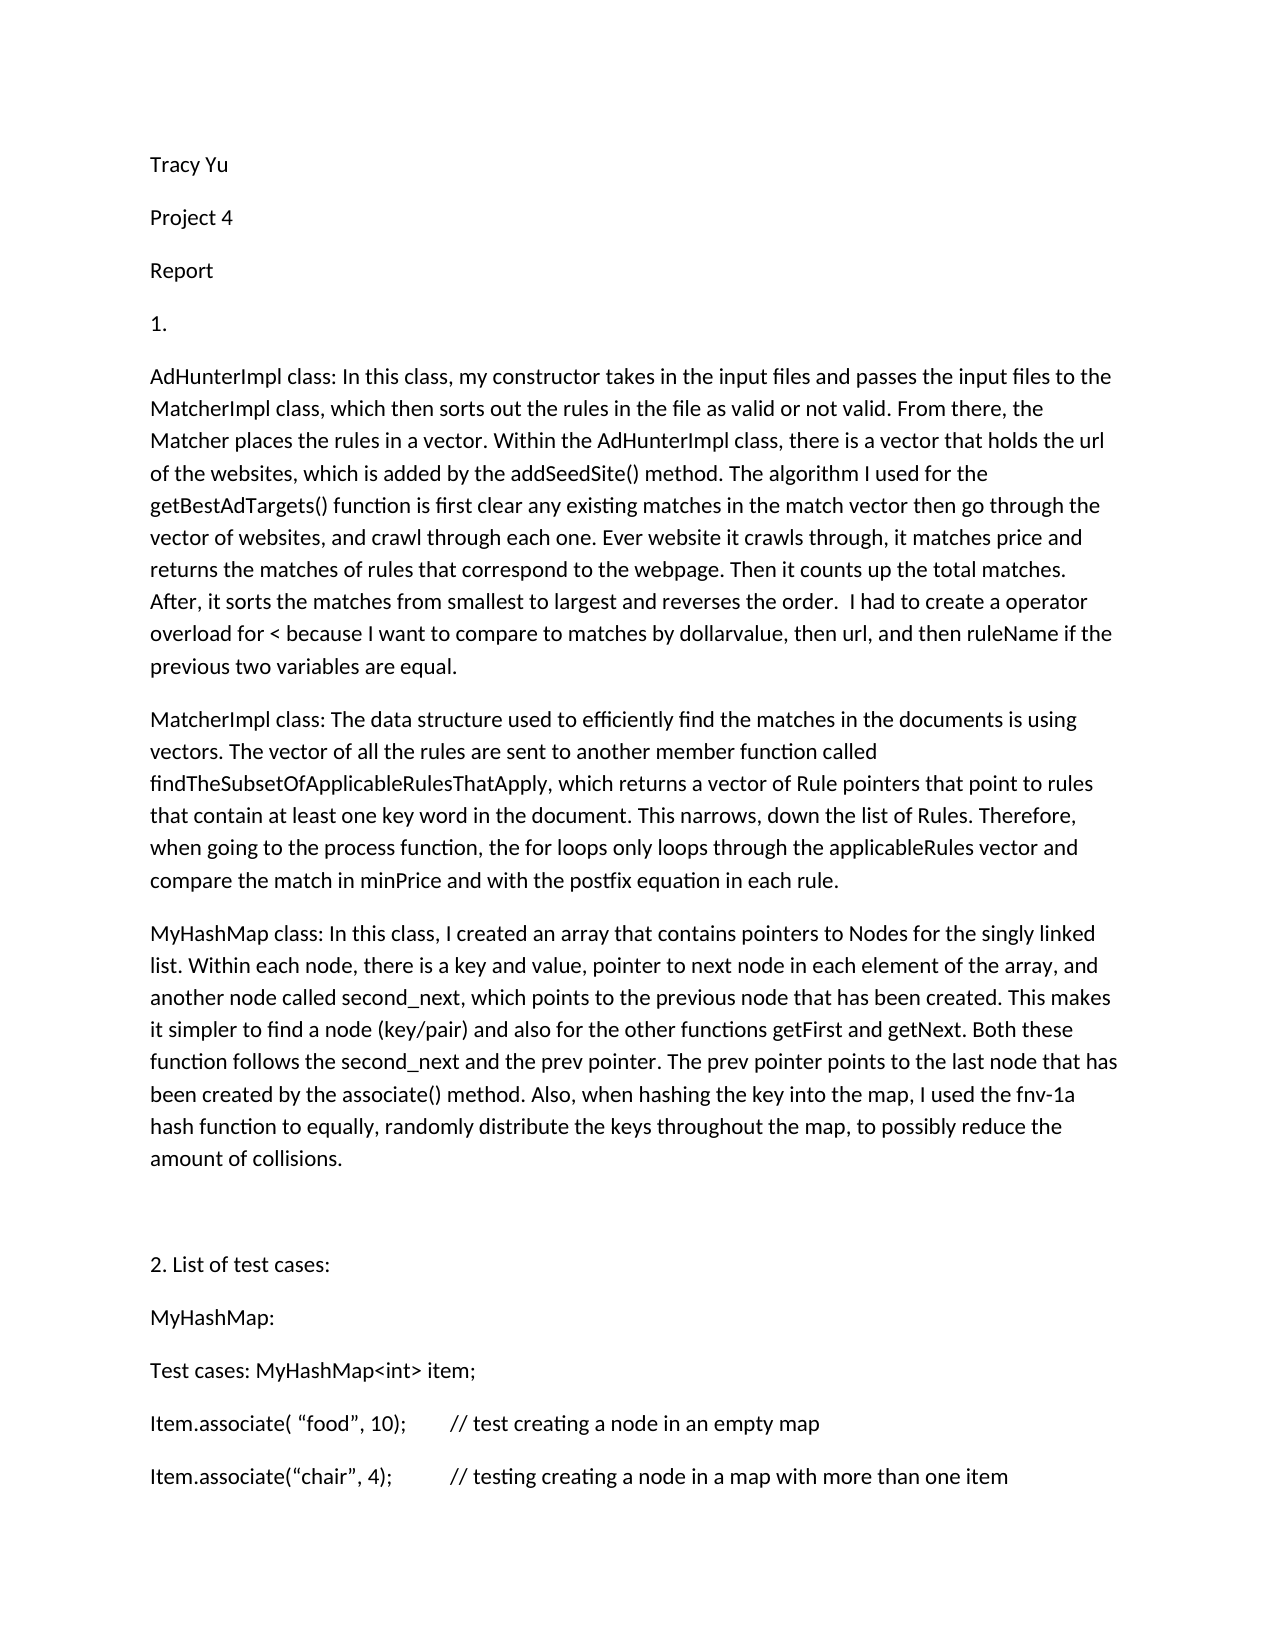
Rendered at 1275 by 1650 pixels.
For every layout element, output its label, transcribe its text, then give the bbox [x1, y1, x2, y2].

text MyHashMap class: In this class, I created an array that contains pointers to Nodes for the singly linked list. Within each node, there is a key and value, pointer to next node in each element of the array, and another node called second_next, which points to the previous node that has been created. This makes it simpler to find a node (key/pair) and also for the other functions getFirst and getNext. Both these function follows the second_next and the prev pointer. The prev pointer points to the last node that has been created by the associate() method. Also, when hashing the key into the map, I used the fnv-1a hash function to equally, randomly distribute the keys throughout the map, to possibly reduce the amount of collisions. [150, 919, 1125, 1172]
text MatcherImpl class: The data structure used to efficiently find the matches in the documents is using vectors. The vector of all the rules are sent to another member function called findTheSubsetOfApplicableRulesThatApply, which returns a vector of Rule pointers that point to rules that contain at least one key word in the document. This narrows, down the list of Rules. Therefore, when going to the process function, the for loops only loops through the applicableRules vector and compare the match in minPrice and with the postfix equation in each rule. [150, 705, 1125, 894]
text 2. List of test cases: [150, 1250, 1125, 1278]
text AdHunterImpl class: In this class, my constructor takes in the input files and passes the input files to the MatcherImpl class, which then sorts out the rules in the file as valid or not valid. From there, the Matcher places the rules in a vector. Within the AdHunterImpl class, there is a vector that holds the url of the websites, which is added by the addSeedSite() method. The algorithm I used for the getBestAdTargets() function is first clear any existing matches in the match vector then go through the vector of websites, and crawl through each one. Ever website it crawls through, it matches price and returns the matches of rules that correspond to the webpage. Then it counts up the total matches. After, it sorts the matches from smallest to largest and reverses the order. I had to create a operator overload for < because I want to compare to matches by dollarvalue, then url, and then ruleName if the previous two variables are equal. [150, 362, 1125, 680]
text Report [150, 256, 1125, 284]
text Project 4 [150, 203, 1125, 231]
text MyHashMap: [150, 1303, 1125, 1331]
text Tracy Yu [150, 150, 1125, 178]
text 1. [150, 309, 1125, 337]
text Item.associate(“chair”, 4); // testing creating a node in a map with more than one item [150, 1462, 1125, 1490]
text Item.associate( “food”, 10); // test creating a node in an empty map [150, 1409, 1125, 1437]
text Test cases: MyHashMap<int> item; [150, 1356, 1125, 1384]
